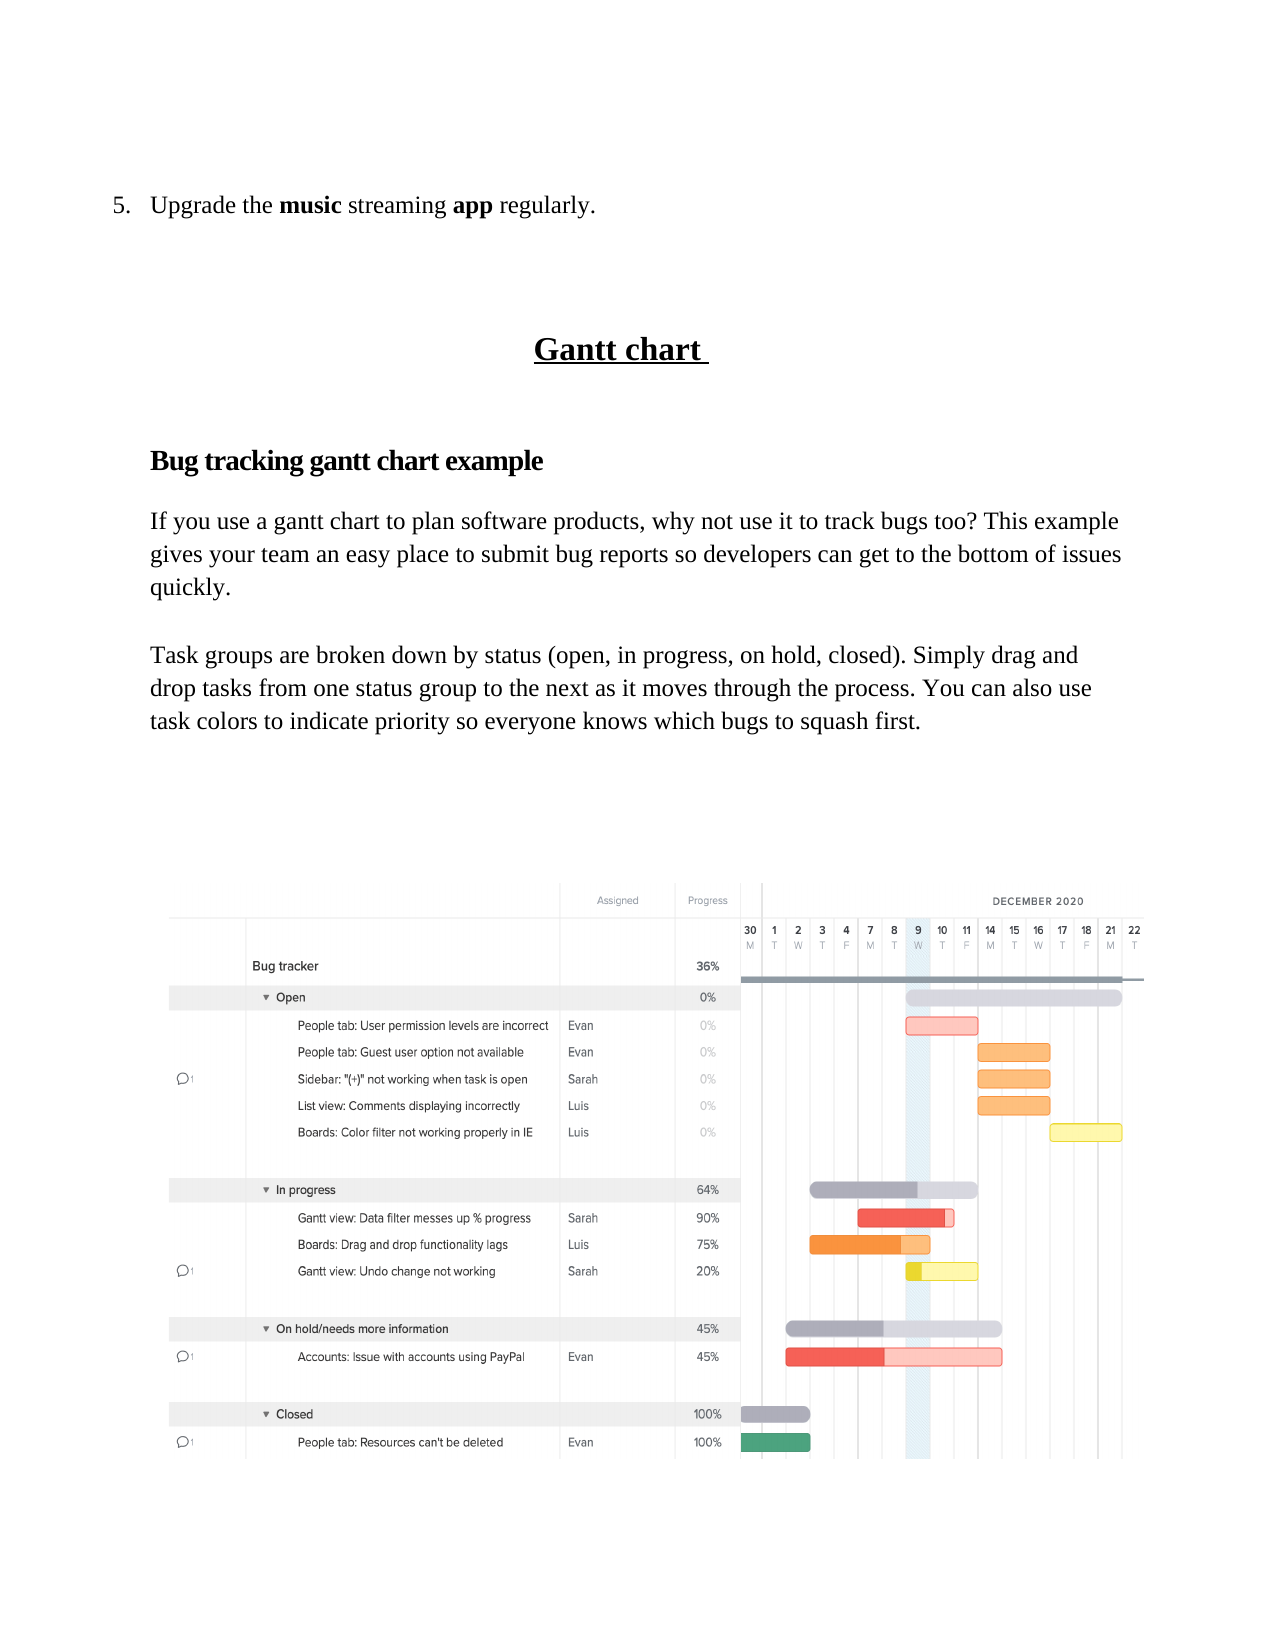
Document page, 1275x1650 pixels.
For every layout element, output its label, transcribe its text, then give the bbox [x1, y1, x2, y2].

text Task groups are broken down by status (open, in progress, on hold, closed). Simply drag and drop tasks from one status group to the next as it moves through the process. You can also use task colors to indicate priority so everyone knows which bugs to squash first. [150, 640, 1125, 735]
subtitle Bug tracking gantt chart example [150, 443, 1125, 476]
list Upgrade the music streaming app regularly. [112, 190, 1125, 219]
text If you use a gantt chart to plan software products, why not use it to track bugs too? This example gives your team an easy place to submit bug reports so developers can get to the bottom of issues quickly. [150, 506, 1125, 601]
text Gantt chart [150, 329, 1125, 367]
picture [168, 883, 1144, 1459]
